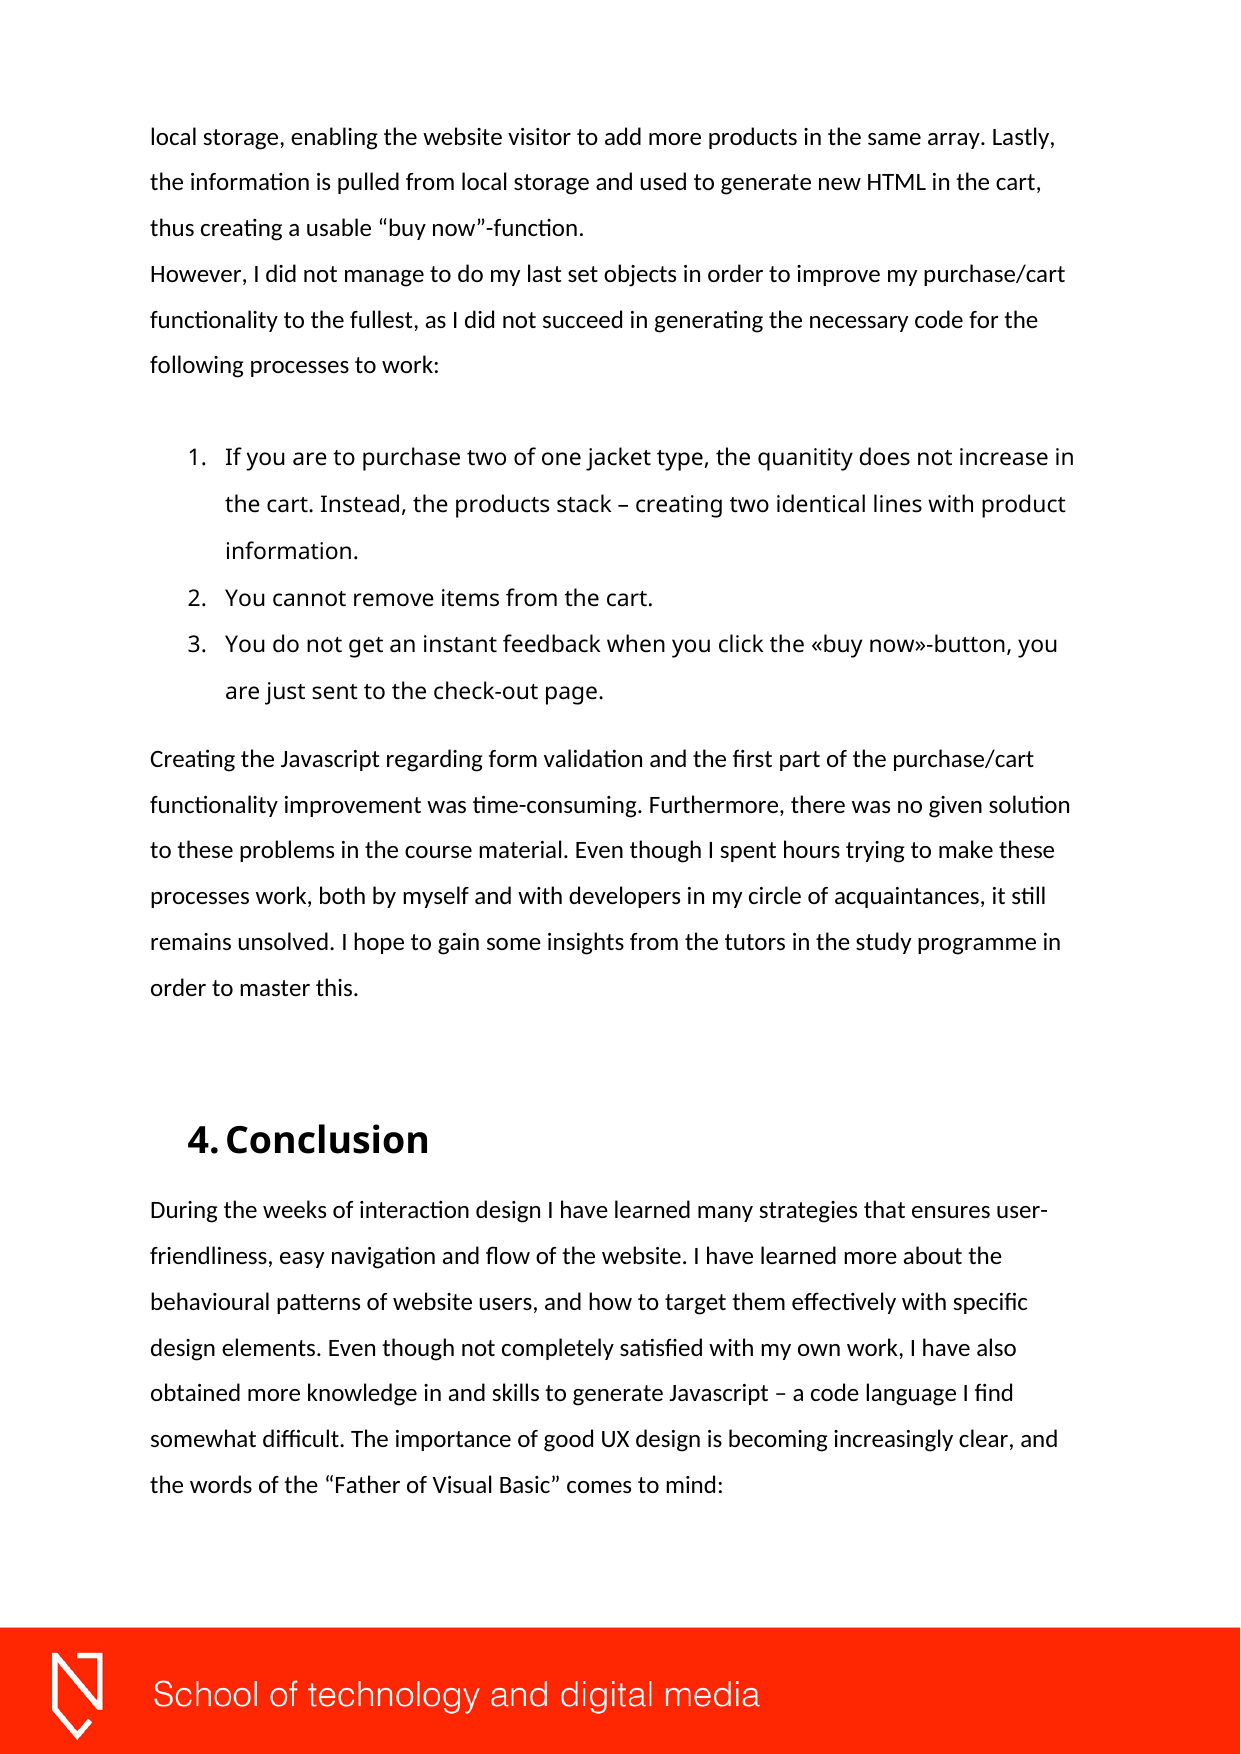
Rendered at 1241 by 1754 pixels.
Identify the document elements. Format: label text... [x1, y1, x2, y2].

list You cannot remove items from the cart. [187, 582, 1090, 613]
text However, I did not manage to do my last set objects in order to improve my purchase/cart functionality to the fullest, as I did not succeed in generating the necessary code for the following processes to work: [150, 258, 1090, 380]
list You do not get an instant feedback when you click the «buy now»-button, you are just sent to the check-out page. [187, 628, 1090, 707]
subtitle Conclusion [187, 1113, 1090, 1164]
text During the weeks of interaction design I have learned many strategies that ensures user-friendliness, easy navigation and flow of the website. I have learned more about the behavioural patterns of website users, and how to target them effectively with specific design elements. Even though not completely satisfied with my own work, I have also obtained more knowledge in and skills to generate Javascript – a code language I find somewhat difficult. The importance of good UX design is becoming increasingly clear, and the words of the “Father of Visual Basic” comes to mind: [150, 1195, 1090, 1499]
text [150, 121, 1090, 243]
picture [0, 1618, 1241, 1754]
text Creating the Javascript regarding form validation and the first part of the purchase/cart functionality improvement was time-consuming. Furthermore, there was no given solution to these problems in the course material. Even though I spent hours trying to make these processes work, both by myself and with developers in my circle of acquaintances, it still remains unsolved. I hope to gain some insights from the tutors in the study programme in order to master this. [150, 743, 1090, 1002]
list If you are to purchase two of one jacket type, the quanitity does not increase in the cart. Instead, the products stack – creating two identical lines with product information. [187, 441, 1090, 566]
